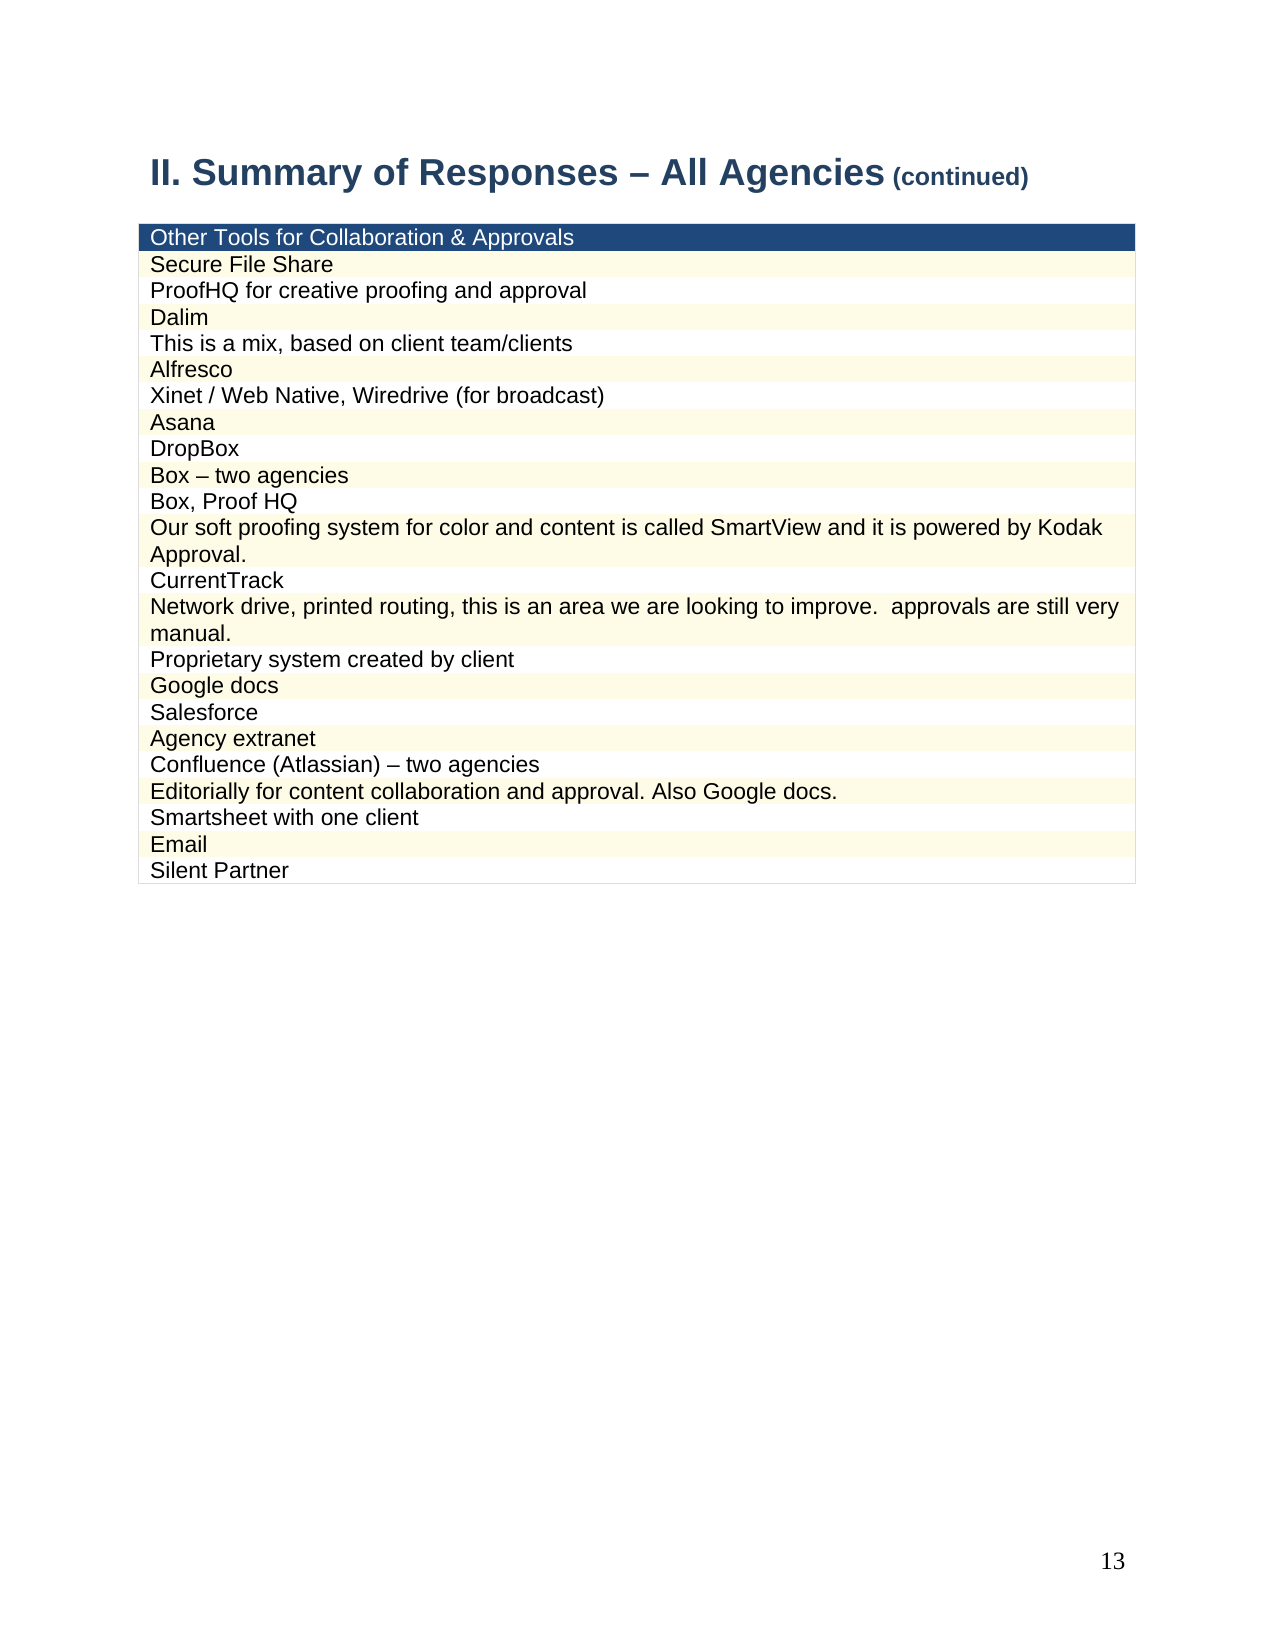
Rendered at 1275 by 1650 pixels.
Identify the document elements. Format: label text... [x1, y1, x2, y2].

table_cell Salesforce [139, 699, 1135, 725]
table_cell Confluence (Atlassian) – two agencies [139, 751, 1135, 778]
table_cell Box – two agencies [139, 462, 1135, 488]
table_cell Google docs [139, 673, 1135, 699]
table_cell Alfresco [139, 356, 1135, 382]
table_cell Smartsheet with one client [139, 804, 1135, 831]
table_cell Proprietary system created by client [139, 646, 1135, 672]
table_cell Dalim [139, 304, 1135, 330]
table_cell Asana [139, 409, 1135, 435]
table_cell Agency extranet [139, 725, 1135, 751]
table_cell Our soft proofing system for color and content is called SmartView and it is powered by Kodak Approval. [139, 514, 1135, 567]
table_cell Xinet / Web Native, Wiredrive (for broadcast) [139, 383, 1135, 409]
table_cell Editorially for content collaboration and approval. Also Google docs. [139, 778, 1135, 804]
table_cell This is a mix, based on client team/clients [139, 330, 1135, 356]
table_cell Secure File Share [139, 251, 1135, 277]
table_cell Email [139, 831, 1135, 857]
table_cell Network drive, printed routing, this is an area we are looking to improve. approvals are still very manual. [139, 593, 1135, 646]
table_cell ProofHQ for creative proofing and approval [139, 277, 1135, 303]
table_cell Box, Proof HQ [139, 488, 1135, 514]
table_cell DropBox [139, 435, 1135, 462]
table_header Other Tools for Collaboration & Approvals [139, 224, 1135, 251]
table_cell CurrentTrack [139, 567, 1135, 593]
text II. Summary of Responses – All Agencies (continued) [150, 150, 1125, 193]
table_cell Silent Partner [139, 857, 1135, 883]
